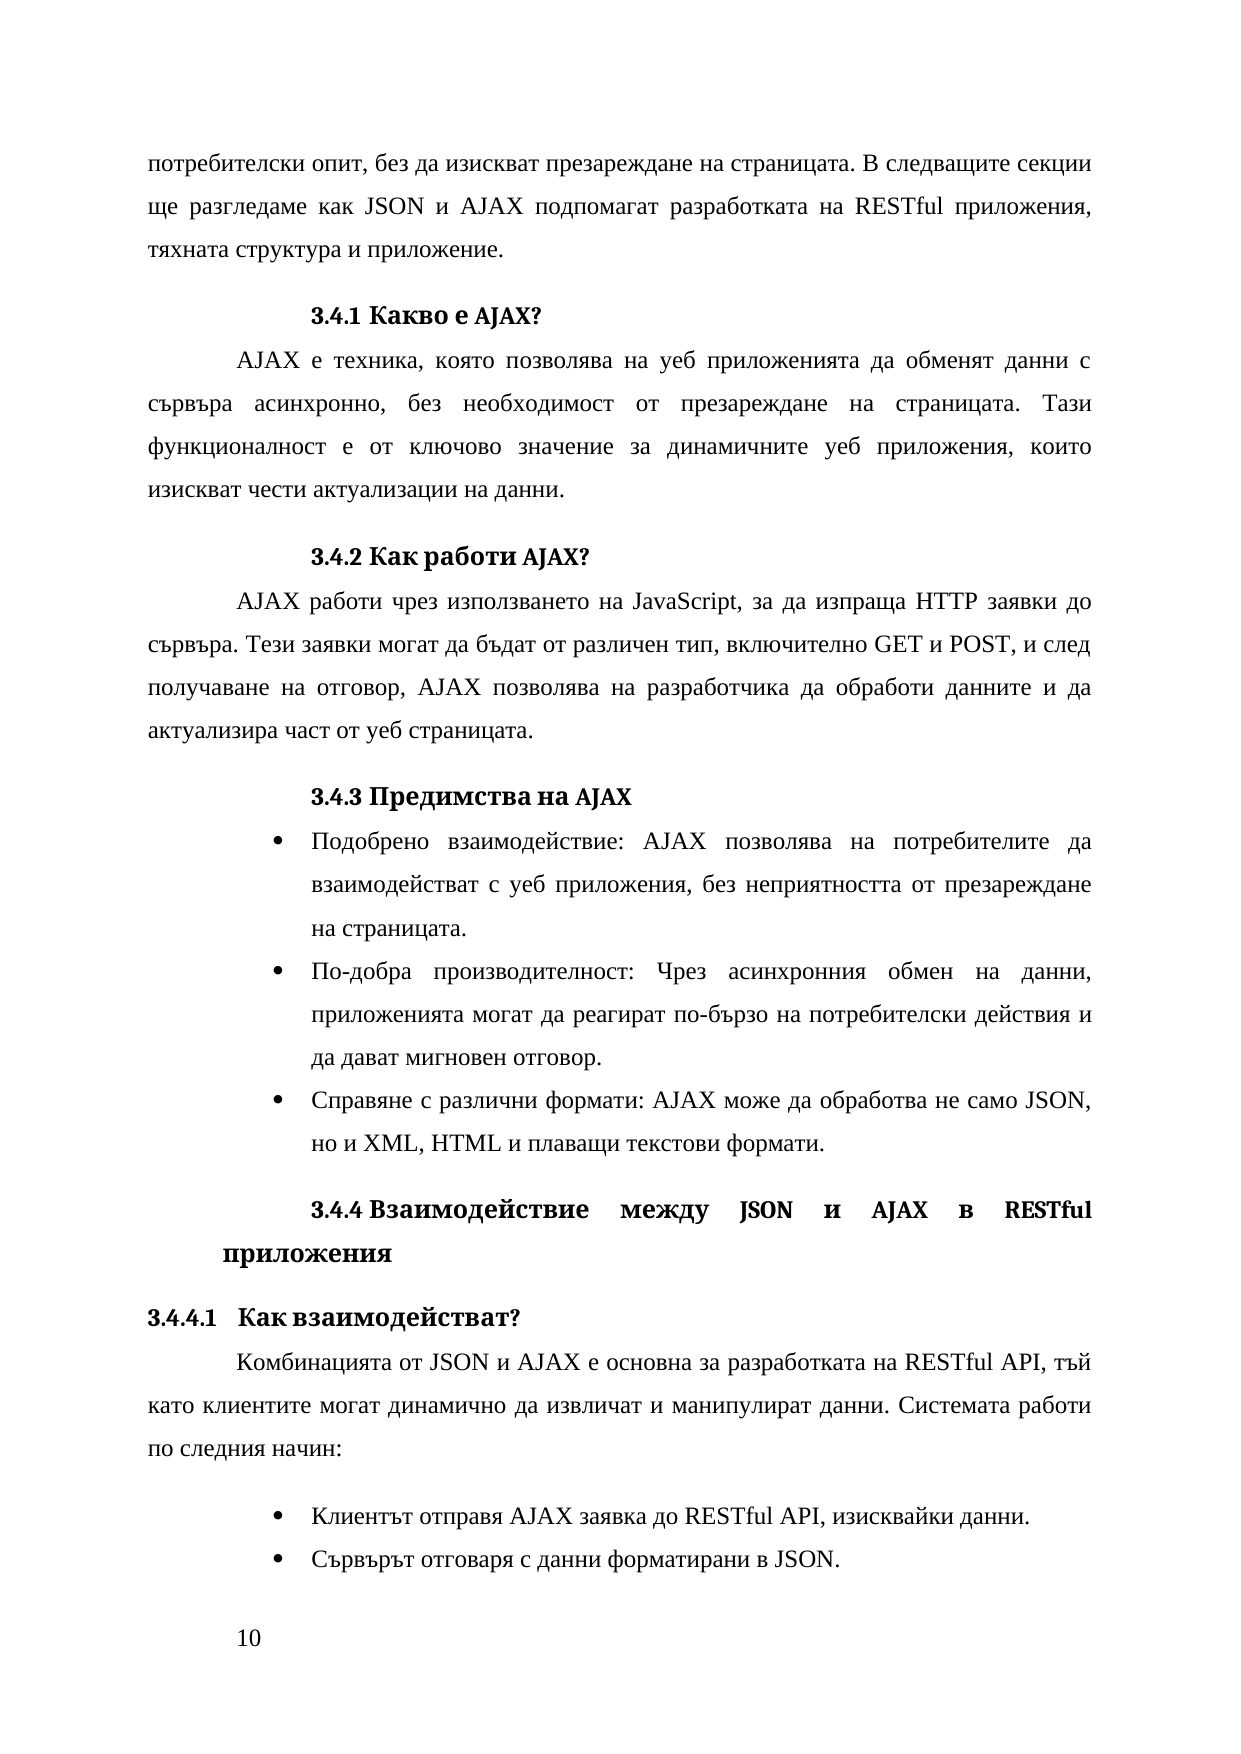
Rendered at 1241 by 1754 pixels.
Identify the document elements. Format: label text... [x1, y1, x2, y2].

subtitle Взаимодействие между JSON и AJAX в RESTful приложения [223, 1196, 1093, 1268]
list Подобрено взаимодействие: AJAX позволява на потребителите да взаимодействат с уеб приложения, без неприятността от презареждане на страницата. [274, 826, 1093, 941]
list По-добра производителност: Чрез асинхронния обмен на данни, приложенията могат да реагират по-бързо на потребителски действия и да дават мигновен отговор. [274, 956, 1093, 1071]
list Справяне с различни формати: AJAX може да обработва не само JSON, но и XML, HTML и плаващи текстови формати. [274, 1085, 1093, 1157]
subtitle Предимства на AJAX [223, 783, 1093, 812]
text AJAX работи чрез използването на JavaScript, за да изпраща HTTP заявки до сървъра. Тези заявки могат да бъдат от различен тип, включително GET и POST, и след получаване на отговор, AJAX позволява на разработчика да обработи данните и да актуализира част от уеб страницата. [148, 586, 1093, 744]
list Клиентът отправя AJAX заявка до RESTful API, изисквайки данни. [274, 1501, 1093, 1530]
text Комбинацията от JSON и AJAX е основна за разработката на RESTful API, тъй като клиентите могат динамично да извличат и манипулират данни. Системата работи по следния начин: [148, 1347, 1093, 1462]
text AJAX е техника, която позволява на уеб приложенията да обменят данни с сървъра асинхронно, без необходимост от презареждане на страницата. Тази функционалност е от ключово значение за динамичните уеб приложения, които изискват чести актуализации на данни. [148, 345, 1093, 503]
subtitle Какво е AJAX? [223, 302, 1093, 331]
subtitle Как работи AJAX? [223, 543, 1093, 571]
list Сървърът отговаря с данни форматирани в JSON. [274, 1544, 1093, 1573]
subtitle Как взаимодействат? [148, 1303, 1093, 1332]
